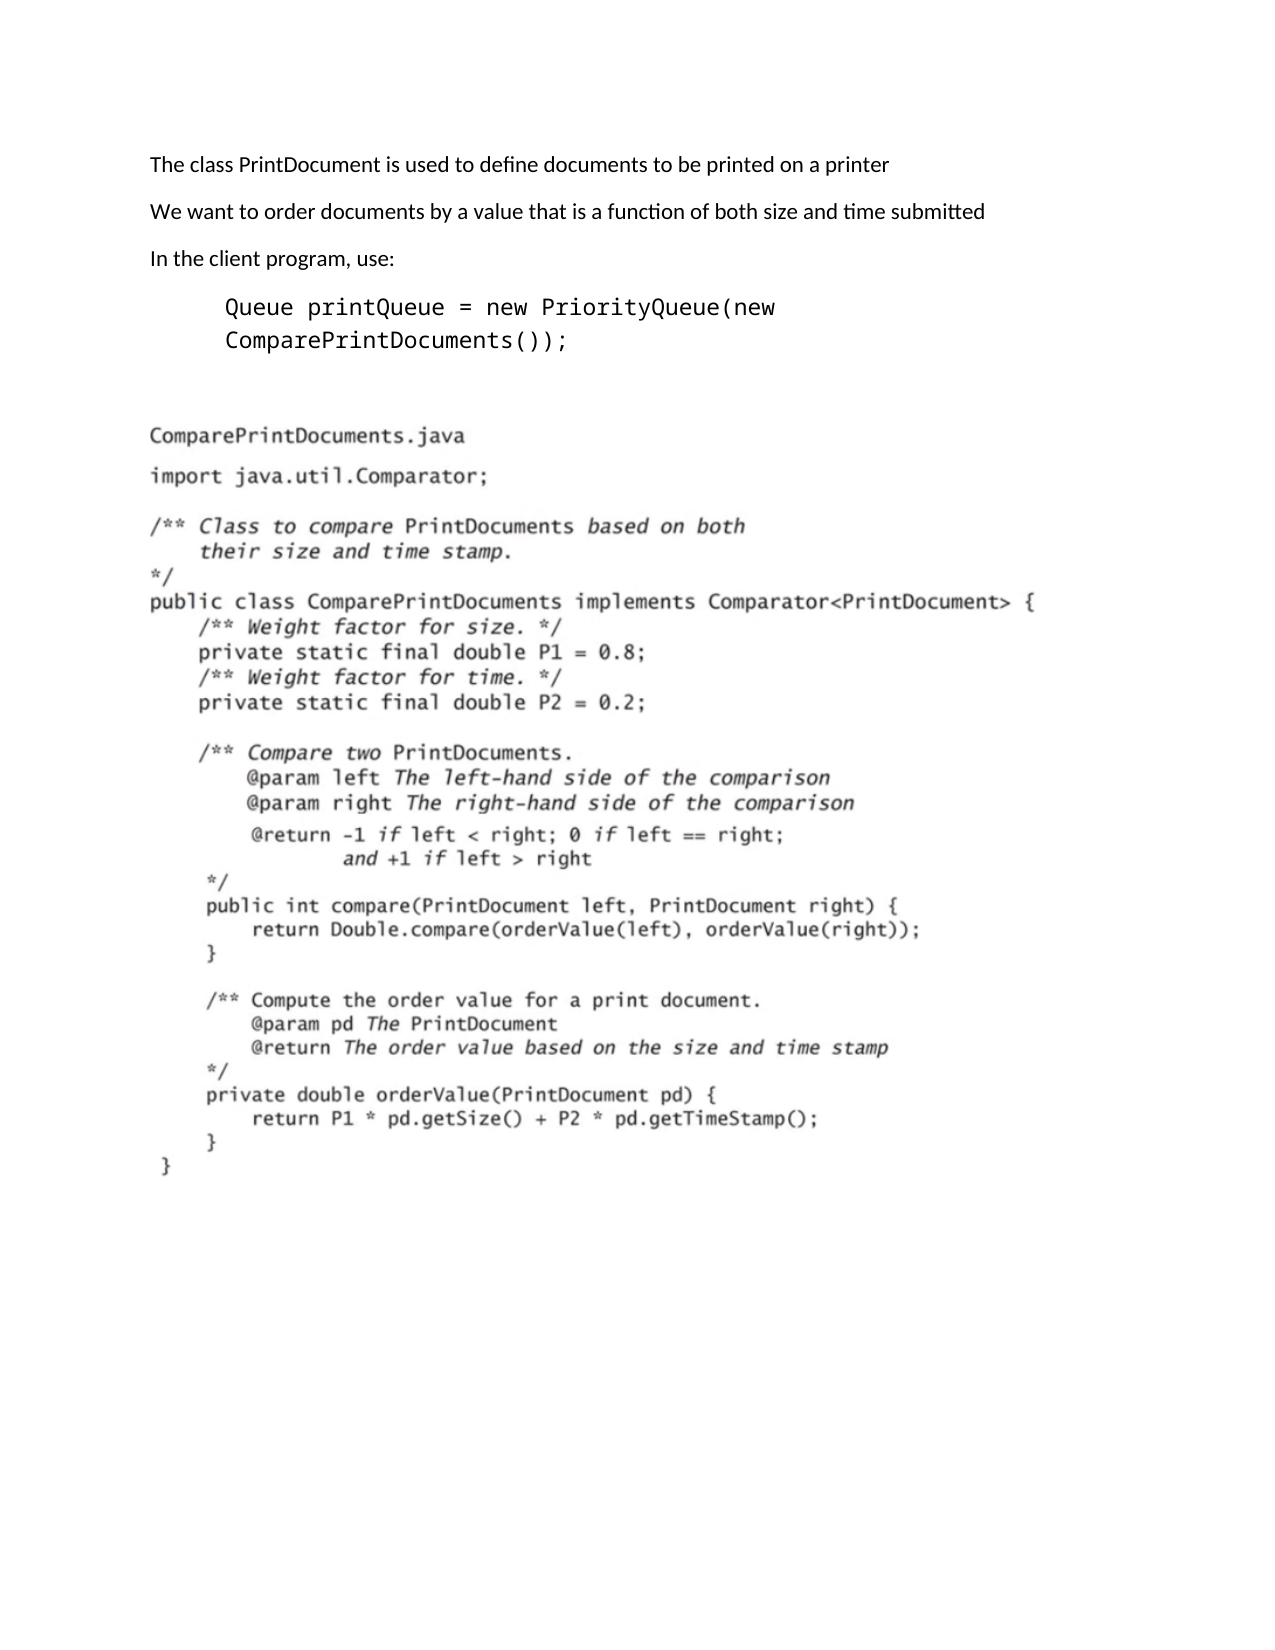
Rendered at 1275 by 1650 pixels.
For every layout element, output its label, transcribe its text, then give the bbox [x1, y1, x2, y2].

list Queue printQueue = new PriorityQueue(new ComparePrintDocuments()); [225, 291, 1125, 356]
text We want to order documents by a value that is a function of both size and time submitted [150, 197, 1125, 225]
text In the client program, use: [150, 244, 1125, 272]
text The class PrintDocument is used to define documents to be printed on a printer [150, 150, 1125, 178]
picture [150, 421, 1125, 1179]
